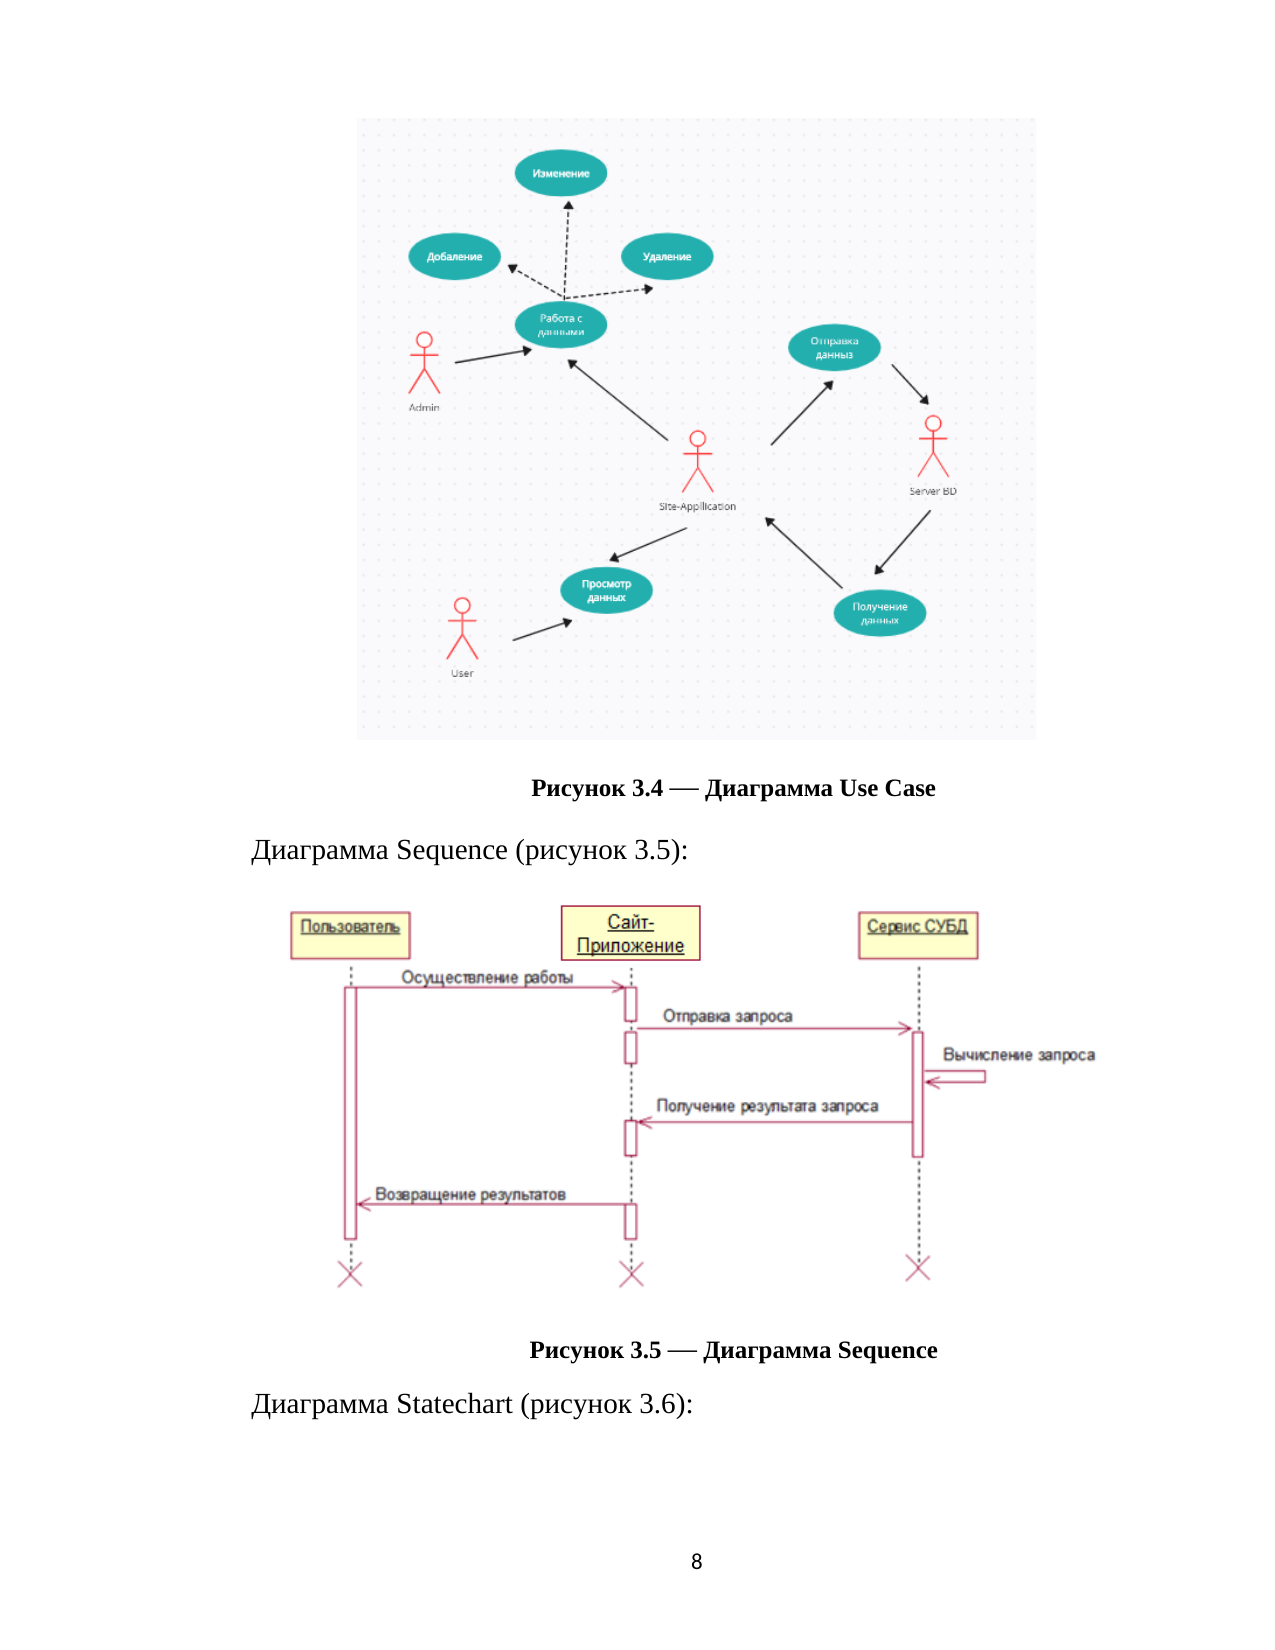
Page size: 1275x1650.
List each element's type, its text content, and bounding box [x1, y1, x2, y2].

text Диаграмма Statechart (рисунок 3.6): [251, 1383, 1216, 1421]
text Рисунок 3.4 — Диаграмма Use Case [177, 767, 1216, 804]
text Диаграмма Sequence (рисунок 3.5): [177, 829, 1216, 867]
text Рисунок 3.5 — Диаграмма Sequence [177, 1329, 1216, 1366]
picture [279, 891, 1114, 1311]
picture [356, 118, 1037, 740]
